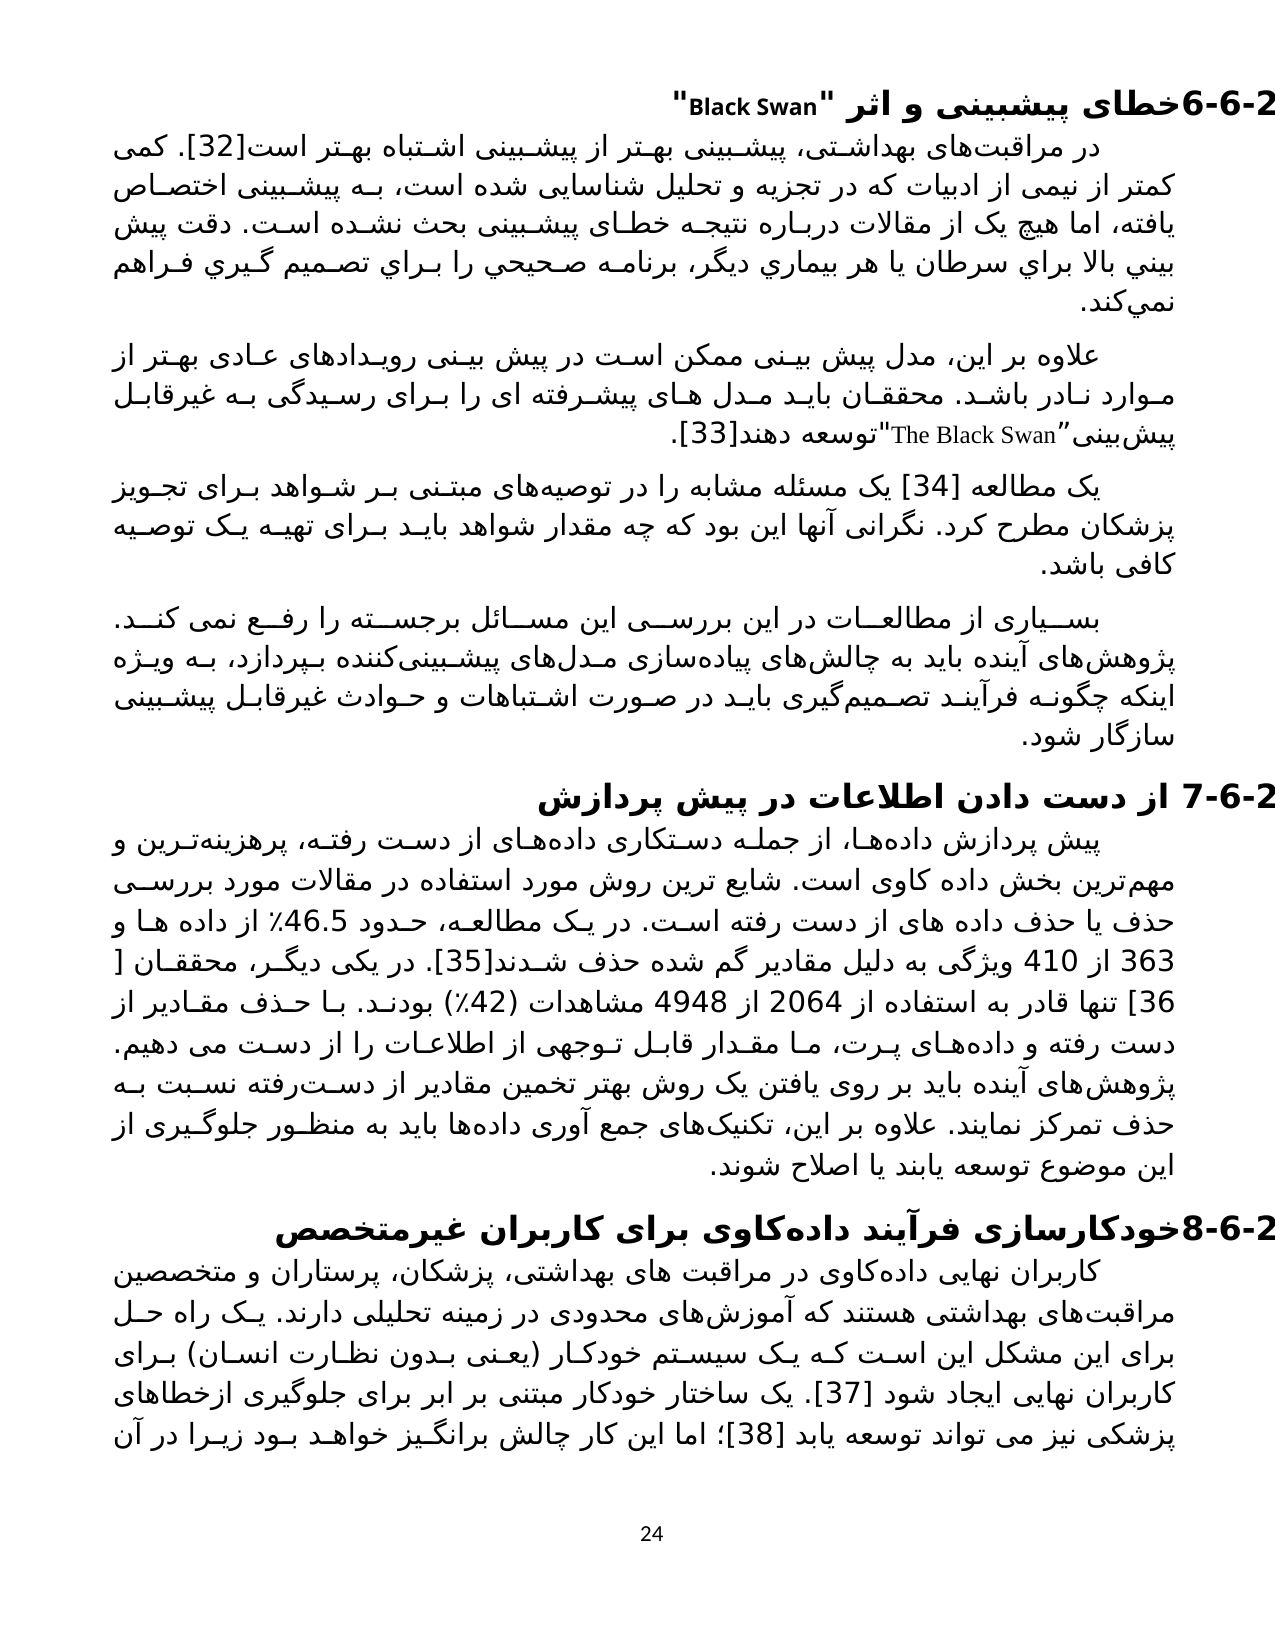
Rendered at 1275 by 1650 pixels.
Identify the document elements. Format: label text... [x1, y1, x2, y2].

text بسیاری از مطالعات در این بررسی این مسائل برجسته را رفع نمی کند. پژوهش‌های آینده باید به چالش‌های پیاده‌سازی مدل‌های پیشبینی‌کننده بپردازد، به ویژه اینکه چگونه فرآیند تصمیم‌گیری باید در صورت اشتباهات و حوادث غیرقابل پیشبینی سازگار شود. [112, 601, 1176, 752]
text یک مطالعه [34] یک مسئله مشابه را در توصیه‌های مبتنی بر شواهد برای تجویز پزشکان مطرح کرد. نگرانی آنها این بود که چه مقدار شواهد باید برای تهیه یک توصیه کافی باشد. [112, 470, 1176, 582]
text علاوه بر این، مدل پیش بینی ممکن است در پیش بینی رویدادهای عادی بهتر از موارد نادر باشد. محققان باید مدل های پیشرفته ای را برای رسیدگی به غیرقابل پیش‌بینی”The Black Swan"توسعه دهند[33]. [112, 338, 1176, 450]
subtitle از دست دادن اطلاعات در پیش پردازش [112, 778, 1181, 817]
text پیش پردازش داده‌ها، از جمله دستکاری داده‌های از دست رفته، پرهزینه‌ترین و مهم‌ترین بخش داده کاوی است. شایع ترین روش مورد استفاده در مقالات مورد بررسی حذف یا حذف داده های از دست رفته است. در یک مطالعه، حدود 46.5٪ از داده ها و 363 از 410 ویژگی به دلیل مقادیر گم شده حذف شدند[35]. در یکی دیگر، محققان [36] تنها قادر به استفاده از 2064 از 4948 مشاهدات (42٪) بودند. با حذف مقادیر از دست رفته و داده‌های پرت، ما مقدار قابل توجهی از اطلاعات را از دست می دهیم. پژوهش‌های آینده باید بر روی یافتن یک روش بهتر تخمین مقادیر از دست‌رفته نسبت به حذف تمرکز نمایند. علاوه بر این، تکنیک‌های جمع آوری داده‌ها باید به منظور جلوگیری از این موضوع توسعه یابند یا اصلاح شوند. [112, 822, 1176, 1182]
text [112, 1254, 1176, 1451]
subtitle خطای پیشبینی و اثر "Black Swan" [112, 84, 1181, 123]
text در مراقبت‌های بهداشتی، پیشبینی بهتر از پیشبینی اشتباه بهتر است[32]. کمی کمتر از نیمی از ادبیات که در تجزیه و تحلیل شناسایی شده است، به پیشبینی اختصاص یافته، اما هیچ یک از مقالات درباره نتیجه خطای پیشبینی بحث نشده است. دقت پيش بيني بالا براي سرطان يا هر بيماري ديگر، برنامه صحيحي را براي تصميم گيري فراهم نمي‌کند. [112, 129, 1176, 319]
subtitle خودکارسازی فرآیند داده‌کاوی برای کاربران غیرمتخصص [112, 1210, 1181, 1249]
